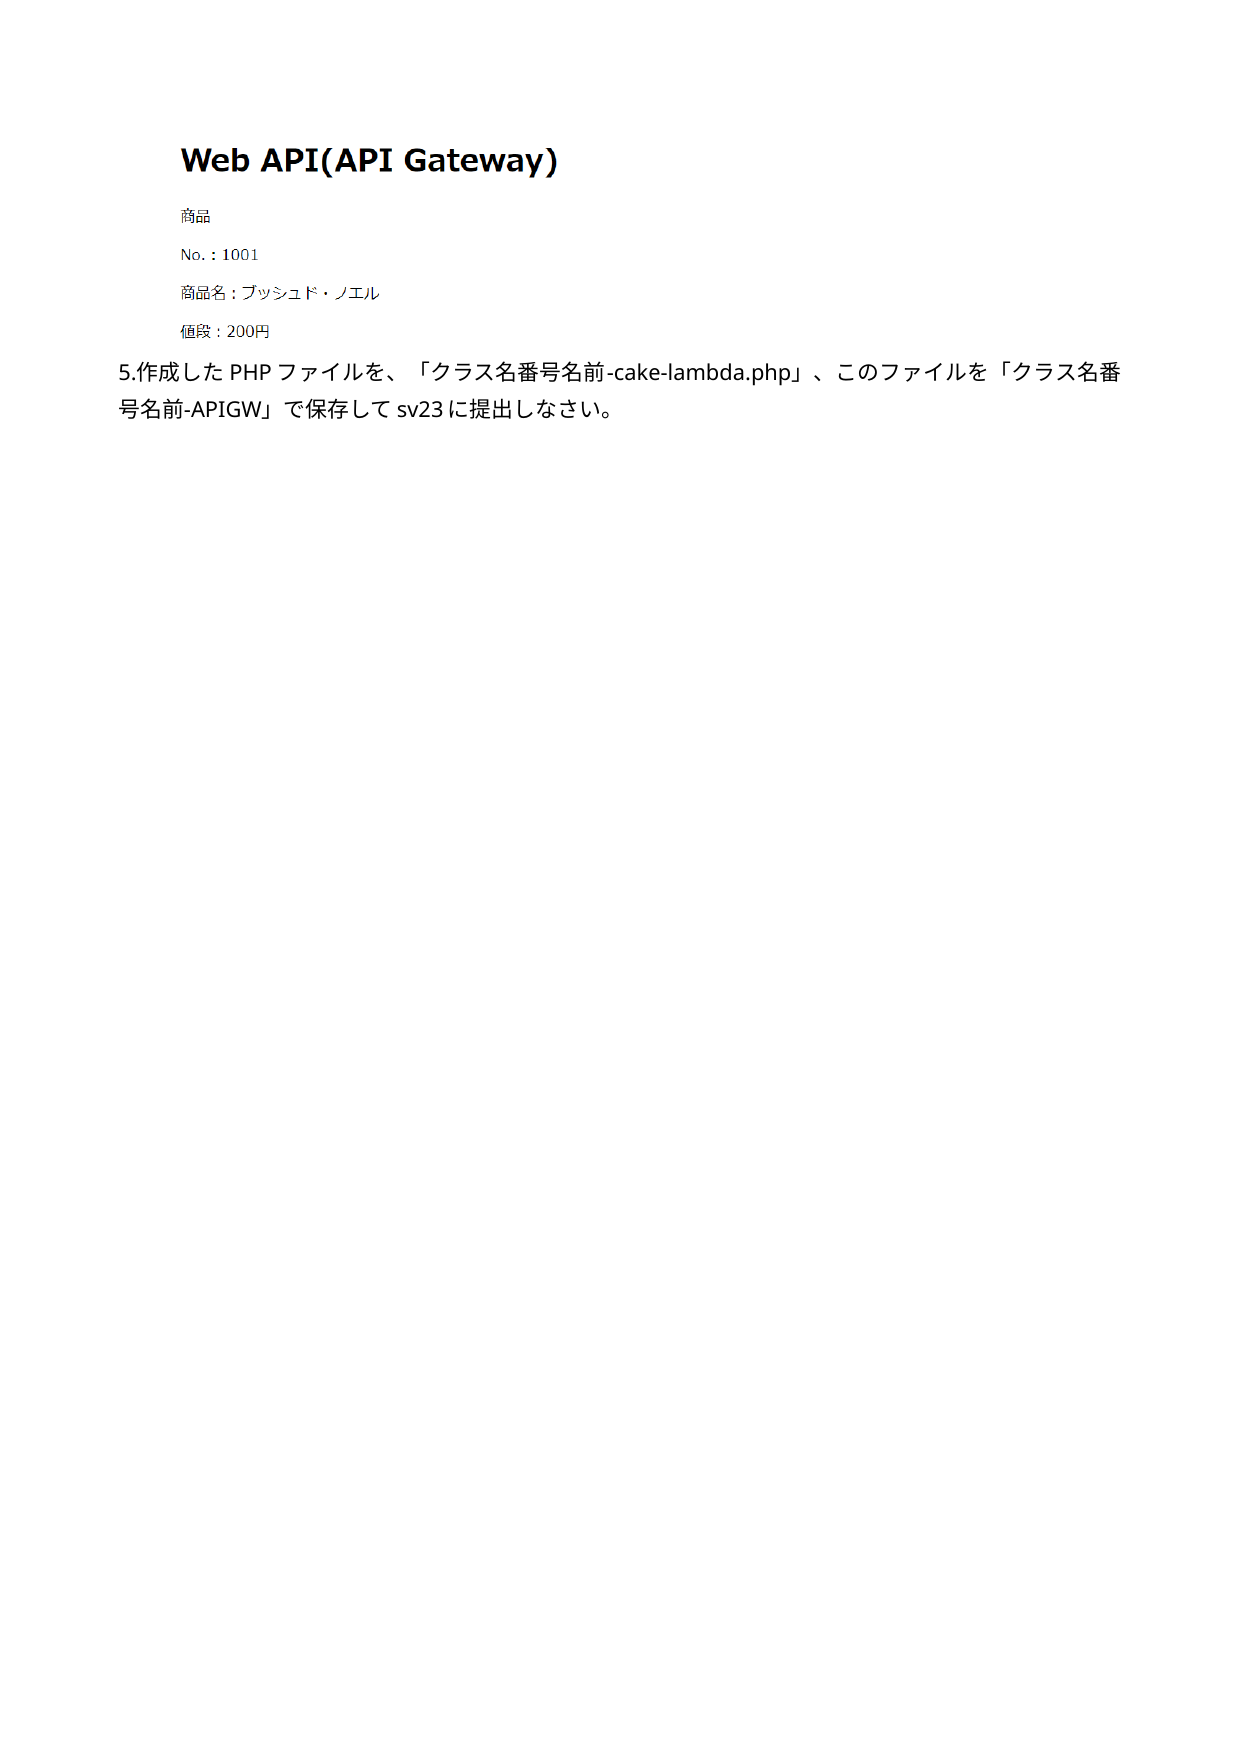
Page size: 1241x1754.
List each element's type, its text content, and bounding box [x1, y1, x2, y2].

text 5.作成したPHPファイルを、「クラス名番号名前-cake-lambda.php」、このファイルを「クラス名番号名前-APIGW」で保存してsv23に提出しなさい。 [118, 352, 1122, 427]
picture [176, 136, 574, 352]
